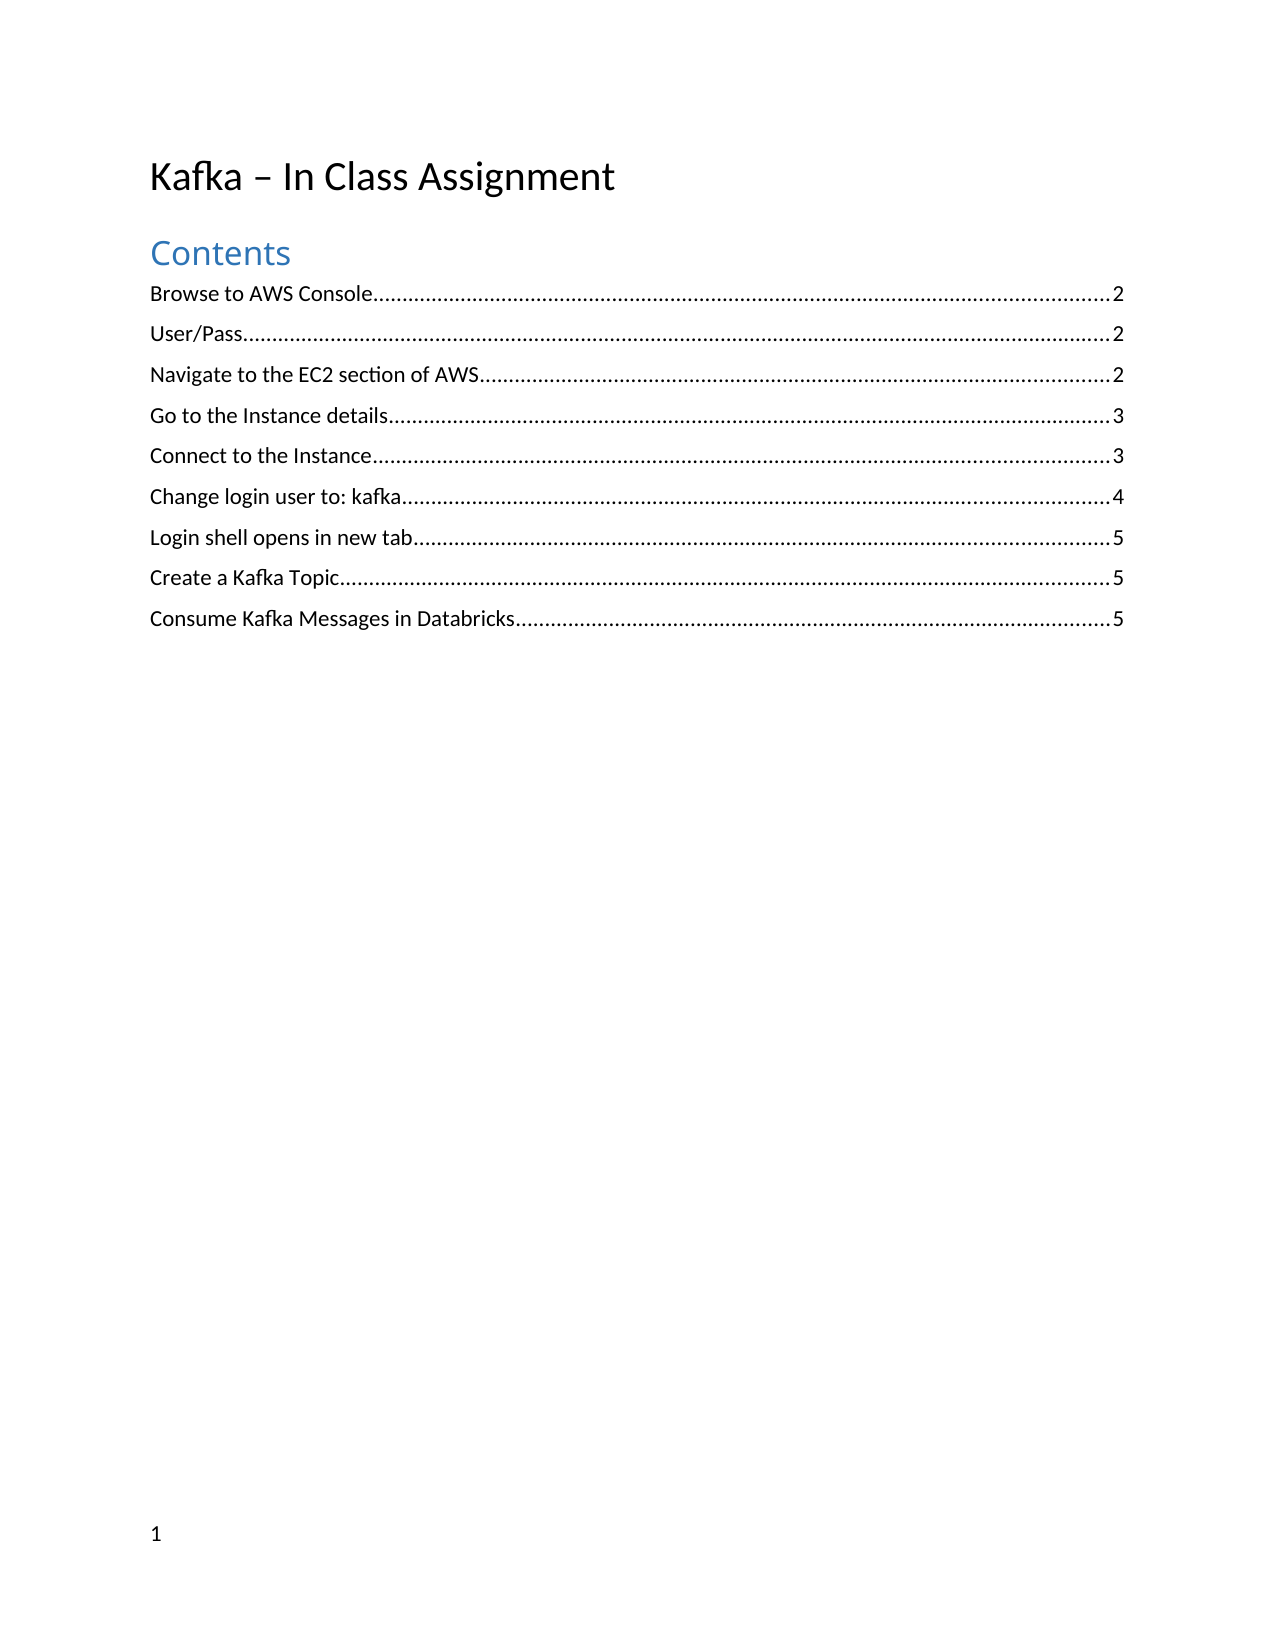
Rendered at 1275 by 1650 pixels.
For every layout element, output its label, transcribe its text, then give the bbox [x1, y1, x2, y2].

text Kafka – In Class Assignment [150, 150, 1125, 201]
